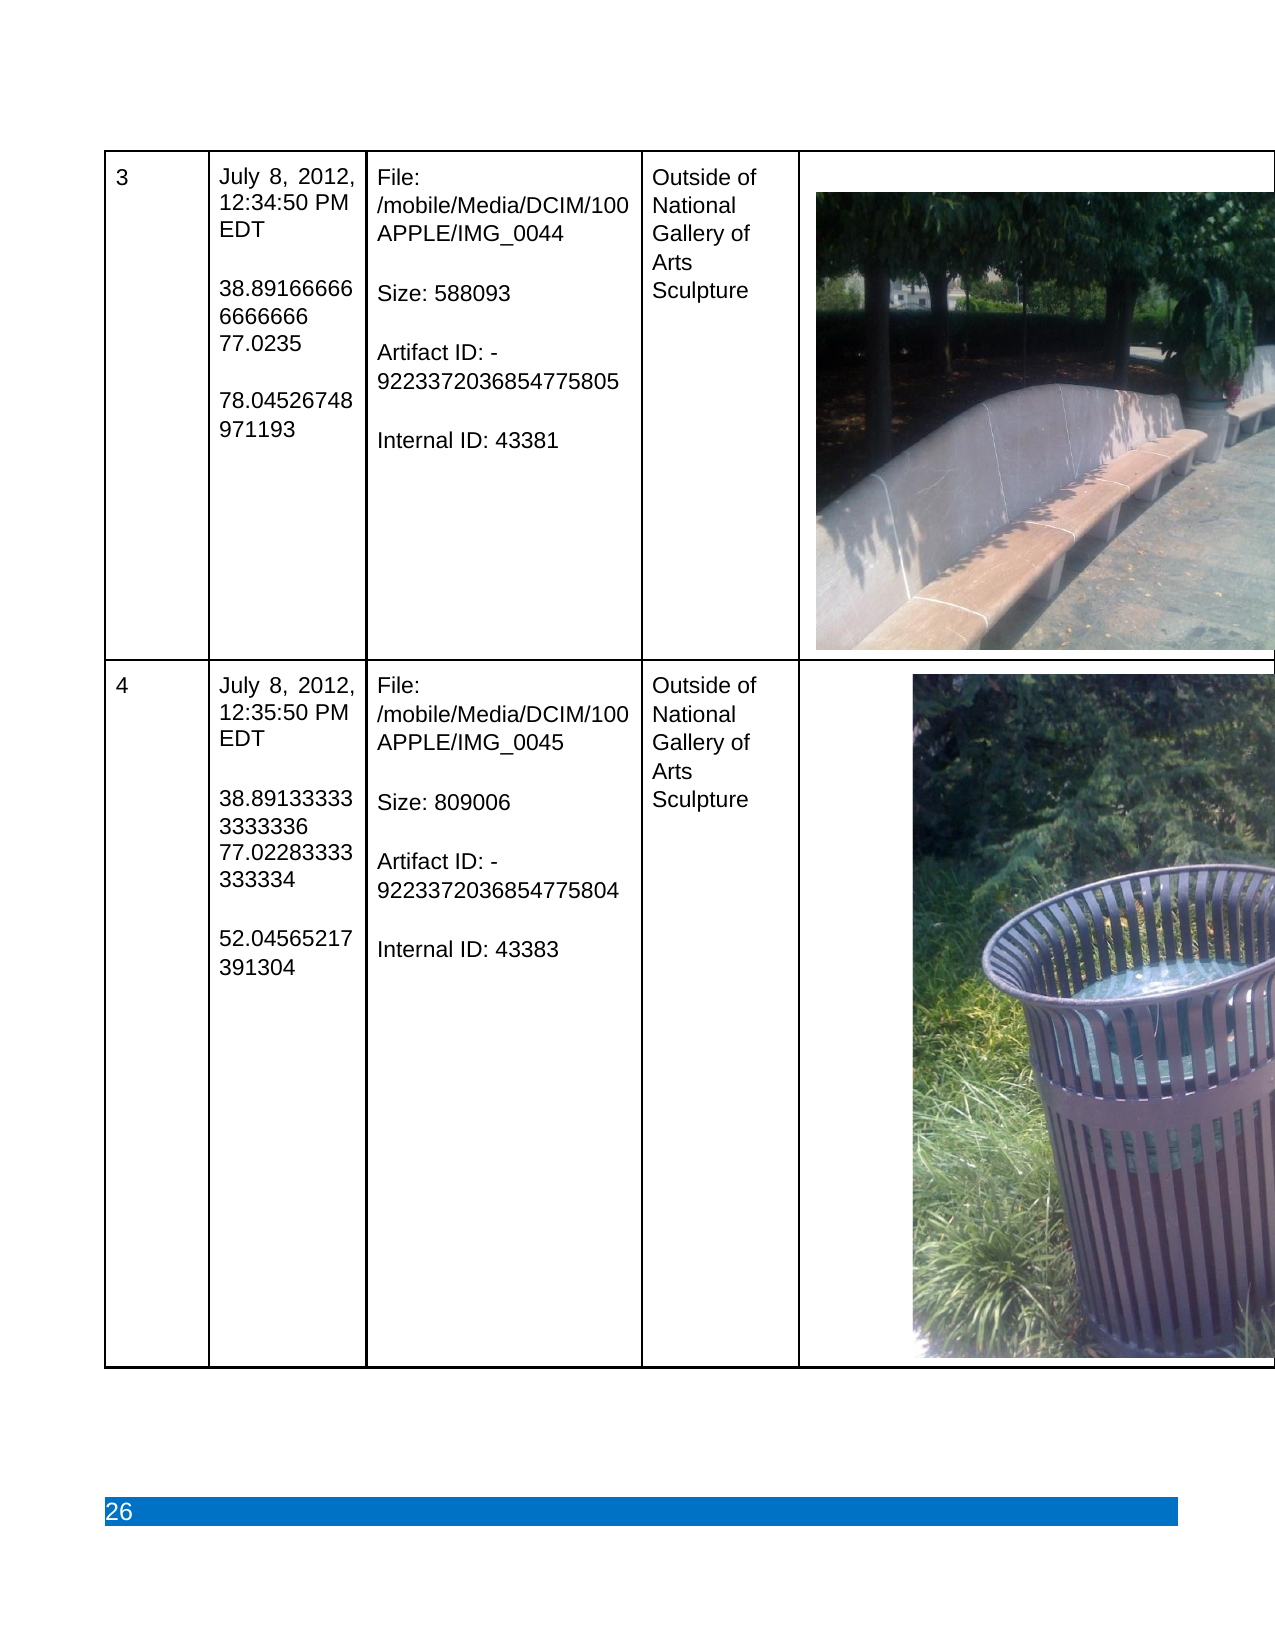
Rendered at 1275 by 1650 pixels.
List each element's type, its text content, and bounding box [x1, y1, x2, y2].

picture [816, 192, 1275, 650]
table_header Outside of National Gallery of Arts Sculpture [643, 152, 798, 659]
table_cell File: /mobile/Media/DCIM/100 APPLE/IMG_0045 Size: 809006 Artifact ID: - 9223372036854775804 Internal ID: 43383 [368, 661, 641, 1366]
table_header [800, 152, 1274, 659]
table_header File: /mobile/Media/DCIM/100 APPLE/IMG_0044 Size: 588093 Artifact ID: - 9223372036854775805 Internal ID: 43381 [368, 152, 641, 659]
picture [913, 674, 1275, 1358]
table_cell 4 [106, 661, 208, 1366]
table_cell Outside of National Gallery of Arts Sculpture [643, 661, 798, 1366]
table_header July 8, 2012, 12:34:50 PM EDT 38.89166666 6666666 77.0235 78.04526748 971193 [210, 152, 365, 659]
table_cell July 8, 2012, 12:35:50 PM EDT 38.89133333 3333336 77.02283333 333334 52.04565217 391304 [210, 661, 365, 1366]
table_cell [800, 661, 1274, 1366]
table_header 3 [106, 152, 208, 659]
